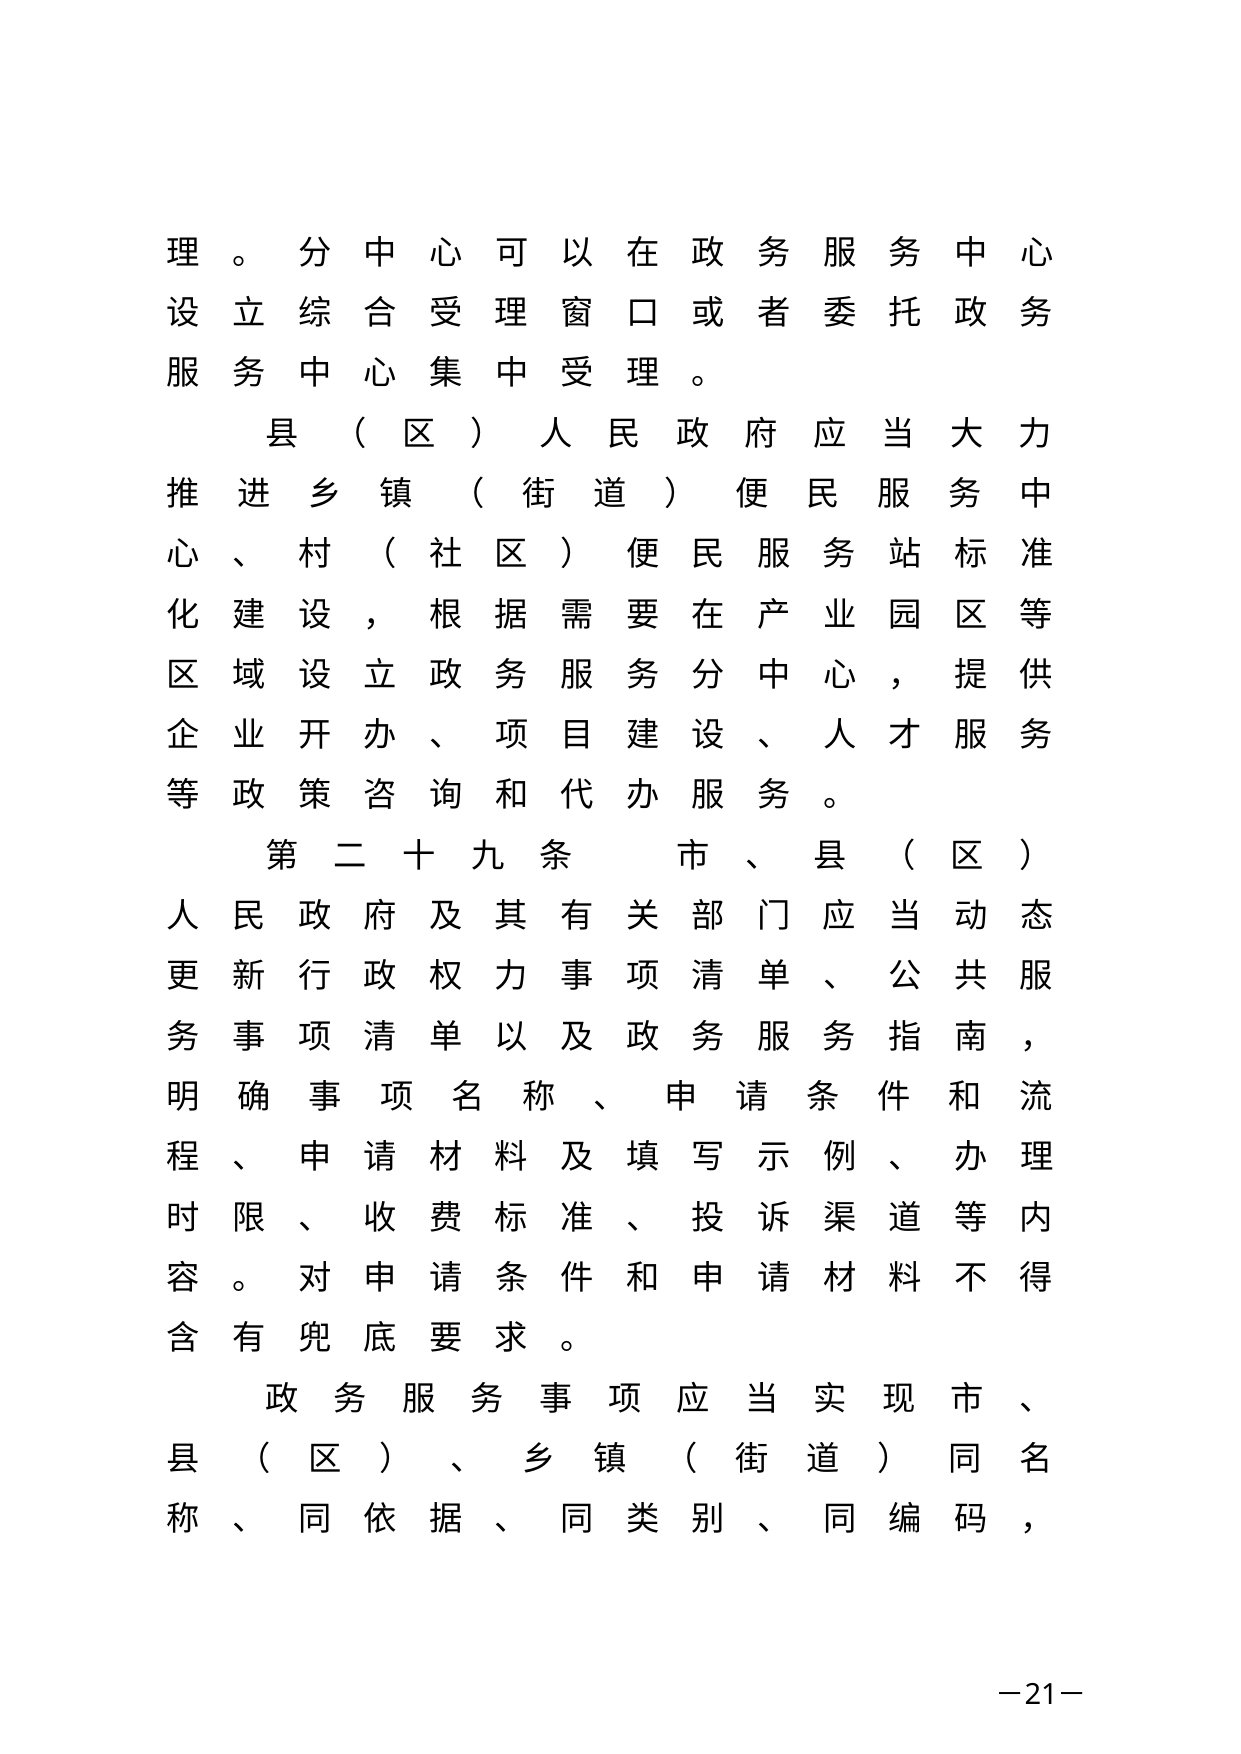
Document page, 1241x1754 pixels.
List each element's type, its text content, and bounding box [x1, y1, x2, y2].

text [167, 1365, 1085, 1546]
text 县（区）人民政府应当大力推进乡镇（街道）便民服务中心、村（社区）便民服务站标准化建设，根据需要在产业园区等区域设立政务服务分中心，提供企业开办、项目建设、人才服务等政策咨询和代办服务。 [167, 400, 1085, 822]
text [167, 219, 1085, 400]
text 第二十九条 市、县（区）人民政府及其有关部门应当动态更新行政权力事项清单、公共服务事项清单以及政务服务指南，明确事项名称、申请条件和流程、申请材料及填写示例、办理时限、收费标准、投诉渠道等内容。对申请条件和申请材料不得含有兜底要求。 [167, 822, 1085, 1365]
